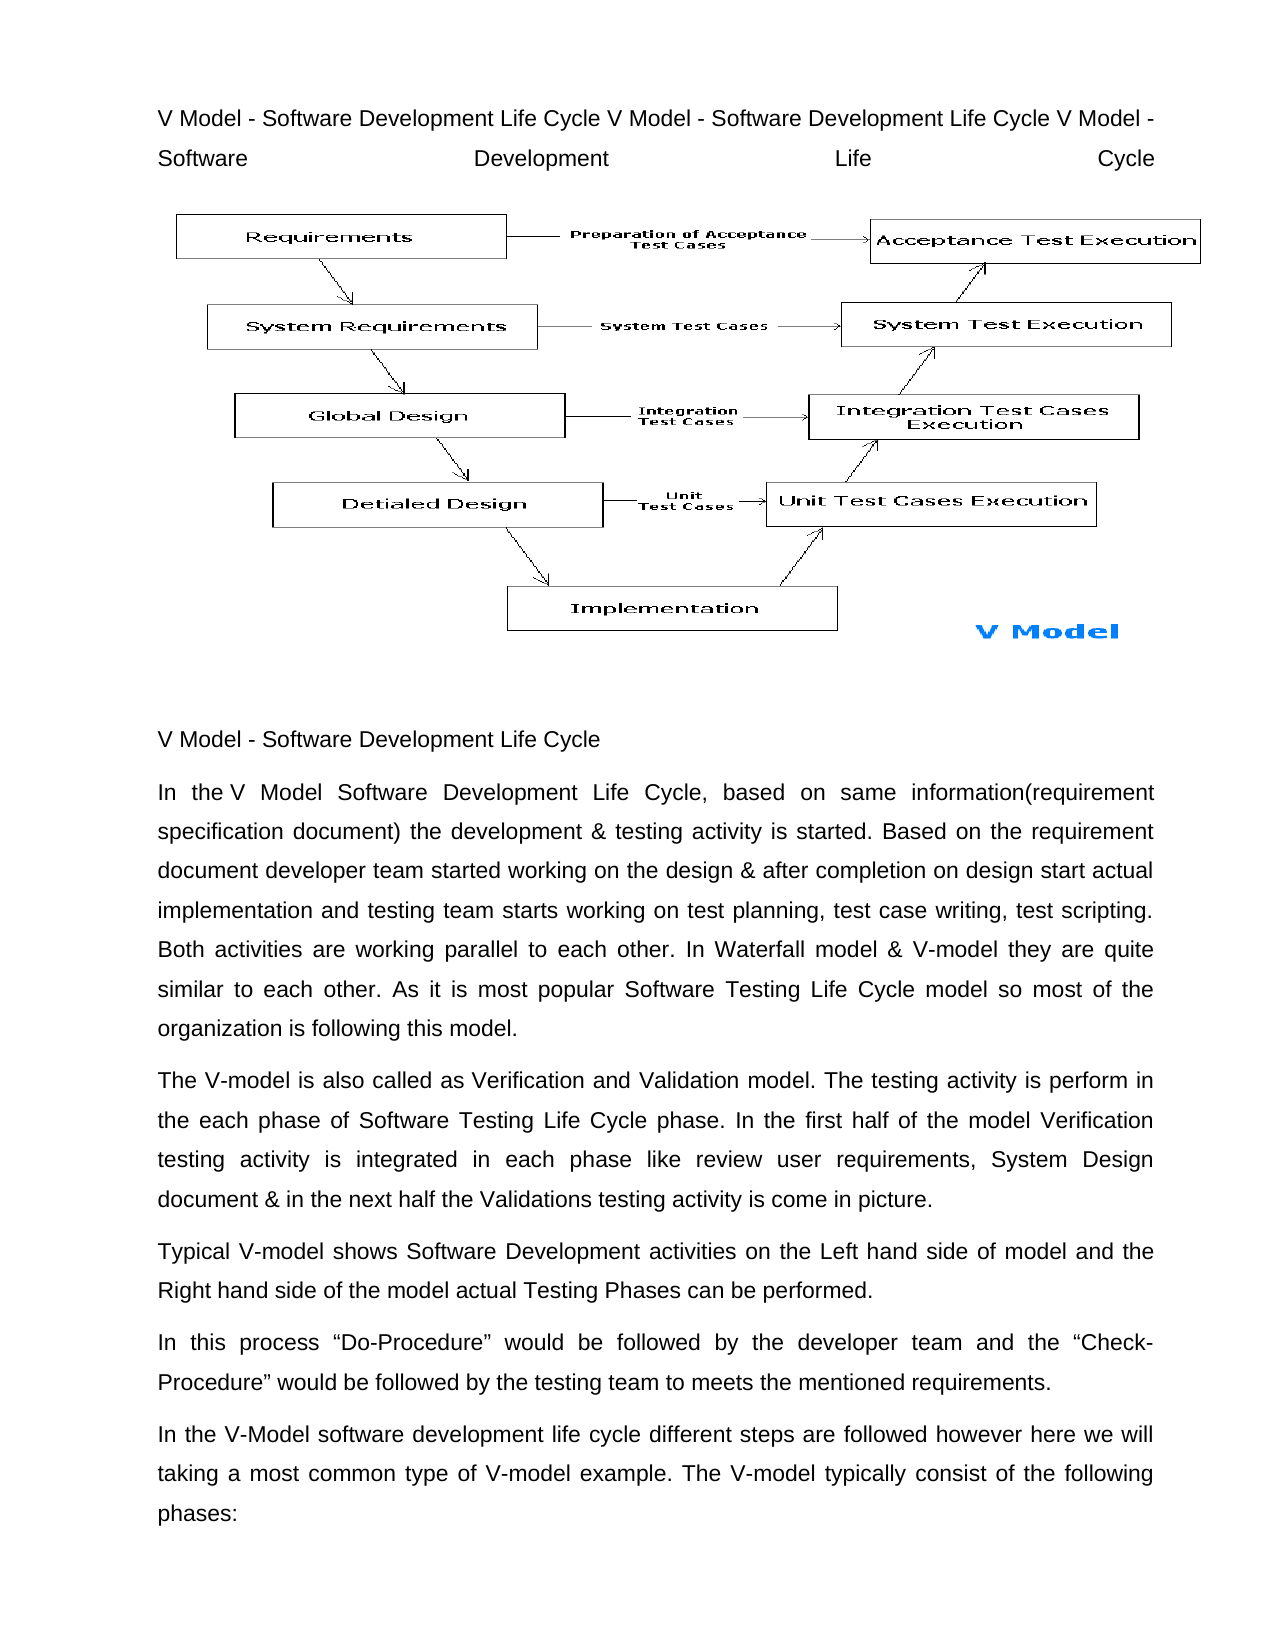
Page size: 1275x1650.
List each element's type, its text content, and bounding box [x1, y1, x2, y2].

text V Model - Software Development Life Cycle V Model - Software Development Life Cycle V Model - Software Development Life Cycle [157, 105, 1155, 184]
picture [157, 184, 1222, 700]
text V Model - Software Development Life Cycle [157, 726, 1155, 753]
text In the V Model Software Development Life Cycle, based on same information(requirement specification document) the development & testing activity is started. Based on the requirement document developer team started working on the design & after completion on design start actual implementation and testing team starts working on test planning, test case writing, test scripting. Both activities are working parallel to each other. In Waterfall model & V-model they are quite similar to each other. As it is most popular Software Testing Life Cycle model so most of the organization is following this model. [157, 778, 1155, 1042]
text In this process “Do-Procedure” would be followed by the developer team and the “Check-Procedure” would be followed by the testing team to meets the mentioned requirements. [157, 1329, 1155, 1395]
text The V-model is also called as Verification and Validation model. The testing activity is perform in the each phase of Software Testing Life Cycle phase. In the first half of the model Verification testing activity is integrated in each phase like review user requirements, System Design document & in the next half the Validations testing activity is come in picture. [157, 1067, 1155, 1212]
text In the V-Model software development life cycle different steps are followed however here we will taking a most common type of V-model example. The V-model typically consist of the following phases: [157, 1421, 1155, 1526]
text Typical V-model shows Software Development activities on the Left hand side of model and the Right hand side of the model actual Testing Phases can be performed. [157, 1238, 1155, 1303]
